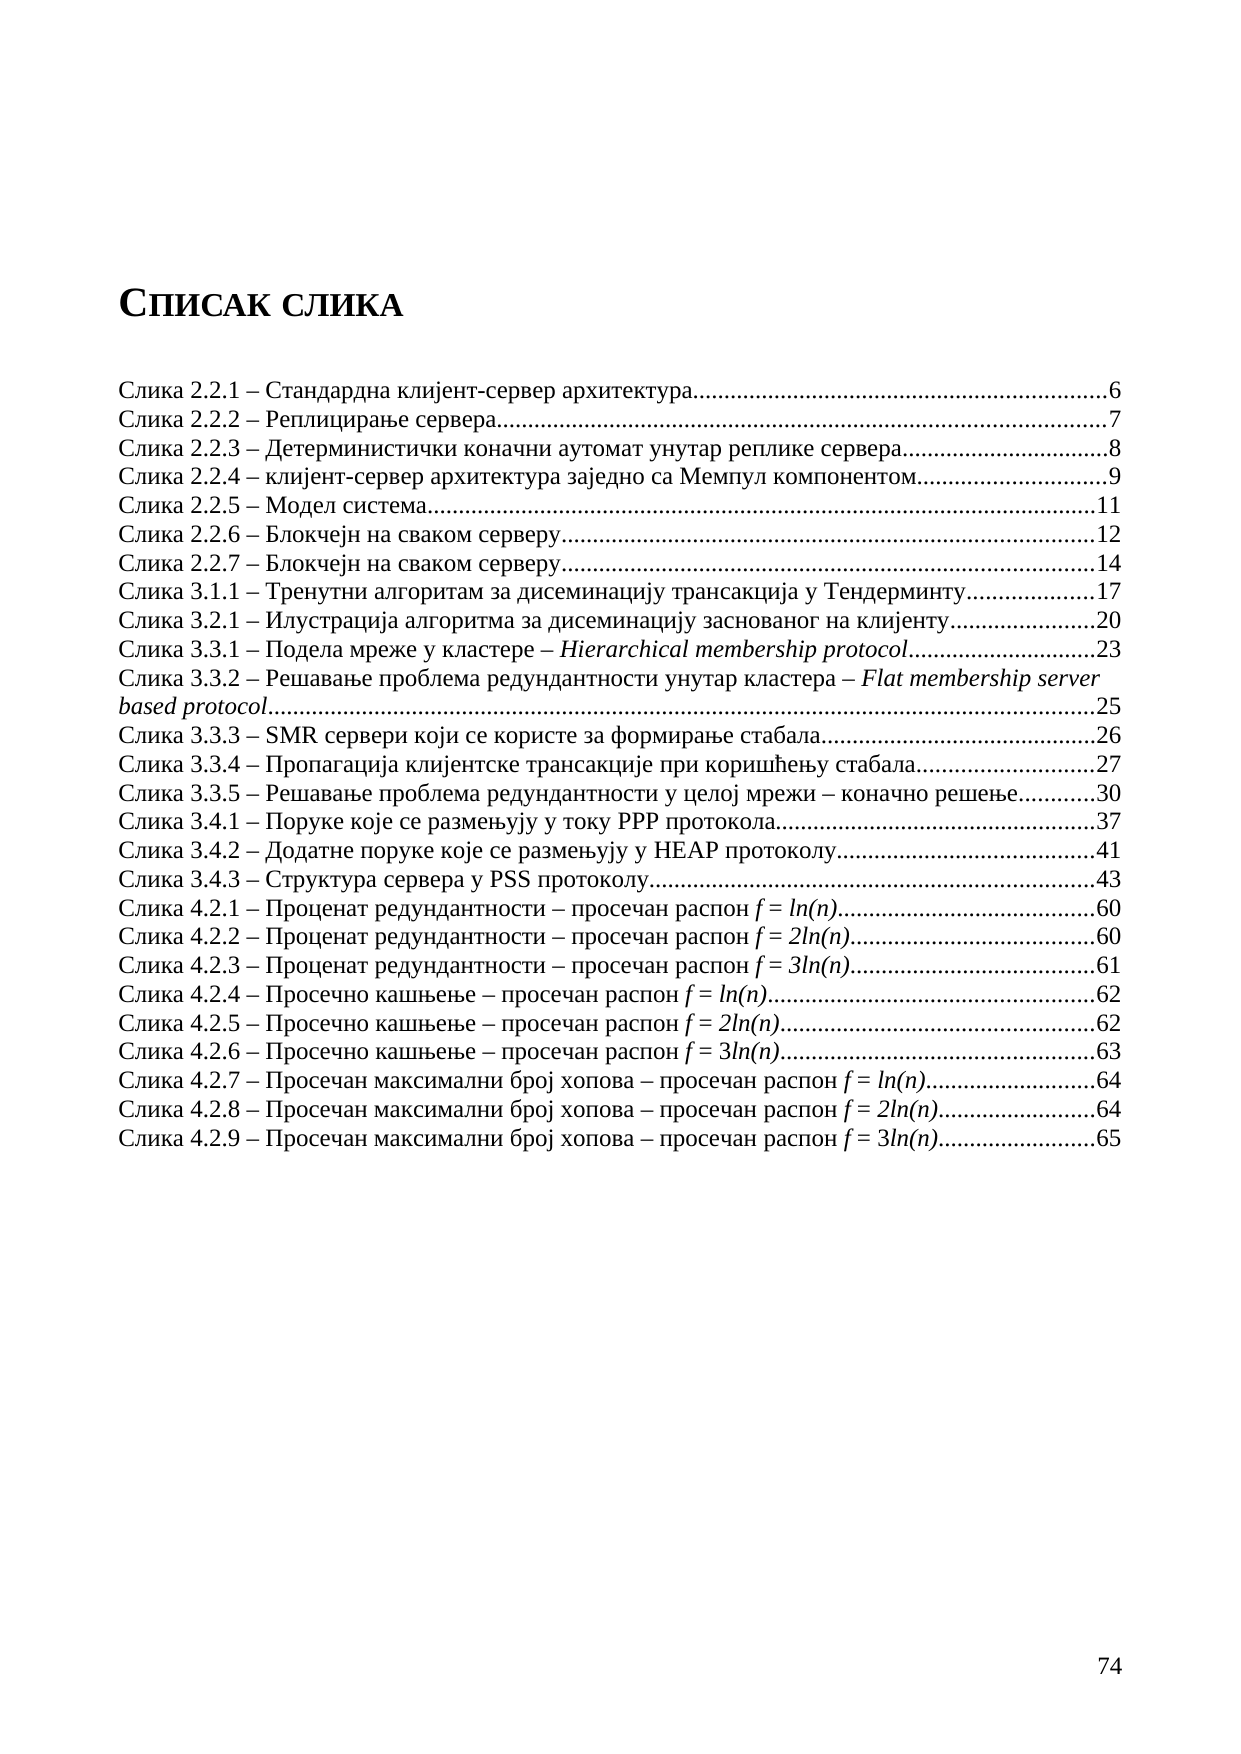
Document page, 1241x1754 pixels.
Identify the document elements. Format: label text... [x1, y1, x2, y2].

text Слика 4.2.3 – Проценат редундантности – просечан распон f = 3ln(n) 61 [118, 950, 1122, 979]
text Слика 3.3.2 – Решавање проблема редундантности унутар кластера – Flat membership server based protocol 25 [118, 663, 1122, 720]
text Слика 4.2.4 – Просечно кашњење – просечан распон f = ln(n) 62 [118, 979, 1122, 1008]
text Слика 4.2.1 – Проценат редундантности – просечан распон f = ln(n) 60 [118, 893, 1122, 921]
text Слика 2.2.4 – клијент-сервер архитектура заједно са Мемпул компонентом 9 [118, 461, 1122, 490]
text Слика 3.3.3 – SMR сервери који се користе за формирање стабала 26 [118, 720, 1122, 749]
text Слика 2.2.6 – Блокчејн на сваком серверу 12 [118, 519, 1122, 548]
text Слика 2.2.7 – Блокчејн на сваком серверу 14 [118, 548, 1122, 576]
text Слика 3.4.2 – Додатне поруке које се размењују у HEAP протоколу 41 [118, 835, 1122, 864]
text Слика 3.1.1 – Тренутни алгоритам за дисеминацију трансакција у Тендерминту 17 [118, 576, 1122, 605]
text Слика 3.3.4 – Пропагација клијентске трансакције при коришћењу стабала 27 [118, 749, 1122, 778]
text Слика 3.2.1 – Илустрација алгоритма за дисеминацију заснованог на клијенту 20 [118, 605, 1122, 634]
text Слика 2.2.1 – Стандардна клијент-сервер архитектура 6 [118, 375, 1122, 404]
text Слика 2.2.5 – Модел система 11 [118, 490, 1122, 519]
text Слика 4.2.5 – Просечно кашњење – просечан распон f = 2ln(n) 62 [118, 1008, 1122, 1036]
text Слика 3.3.1 – Подела мреже у кластере – Hierarchical membership protocol 23 [118, 634, 1122, 663]
text Слика 4.2.8 – Просечан максимални број хопова – просечан распон f = 2ln(n) 64 [118, 1094, 1122, 1123]
text Слика 2.2.2 – Реплицирање сервера 7 [118, 404, 1122, 433]
text Слика 3.4.3 – Структура сервера у PSS протоколу 43 [118, 864, 1122, 893]
text Слика 2.2.3 – Детерминистички коначни аутомат унутар реплике сервера 8 [118, 433, 1122, 461]
text Слика 4.2.6 – Просечно кашњење – просечан распон f = 3ln(n) 63 [118, 1036, 1122, 1065]
text Слика 4.2.7 – Просечан максимални број хопова – просечан распон f = ln(n) 64 [118, 1065, 1122, 1094]
text Слика 3.4.1 – Поруке које се размењују у току PPP протокола 37 [118, 806, 1122, 835]
text Списак слика [118, 277, 1122, 325]
text Слика 3.3.5 – Решавање проблема редундантности у целој мрежи – коначно решење 30 [118, 778, 1122, 806]
text Слика 4.2.2 – Проценат редундантности – просечан распон f = 2ln(n) 60 [118, 921, 1122, 950]
text Слика 4.2.9 – Просечан максимални број хопова – просечан распон f = 3ln(n) 65 [118, 1123, 1122, 1151]
